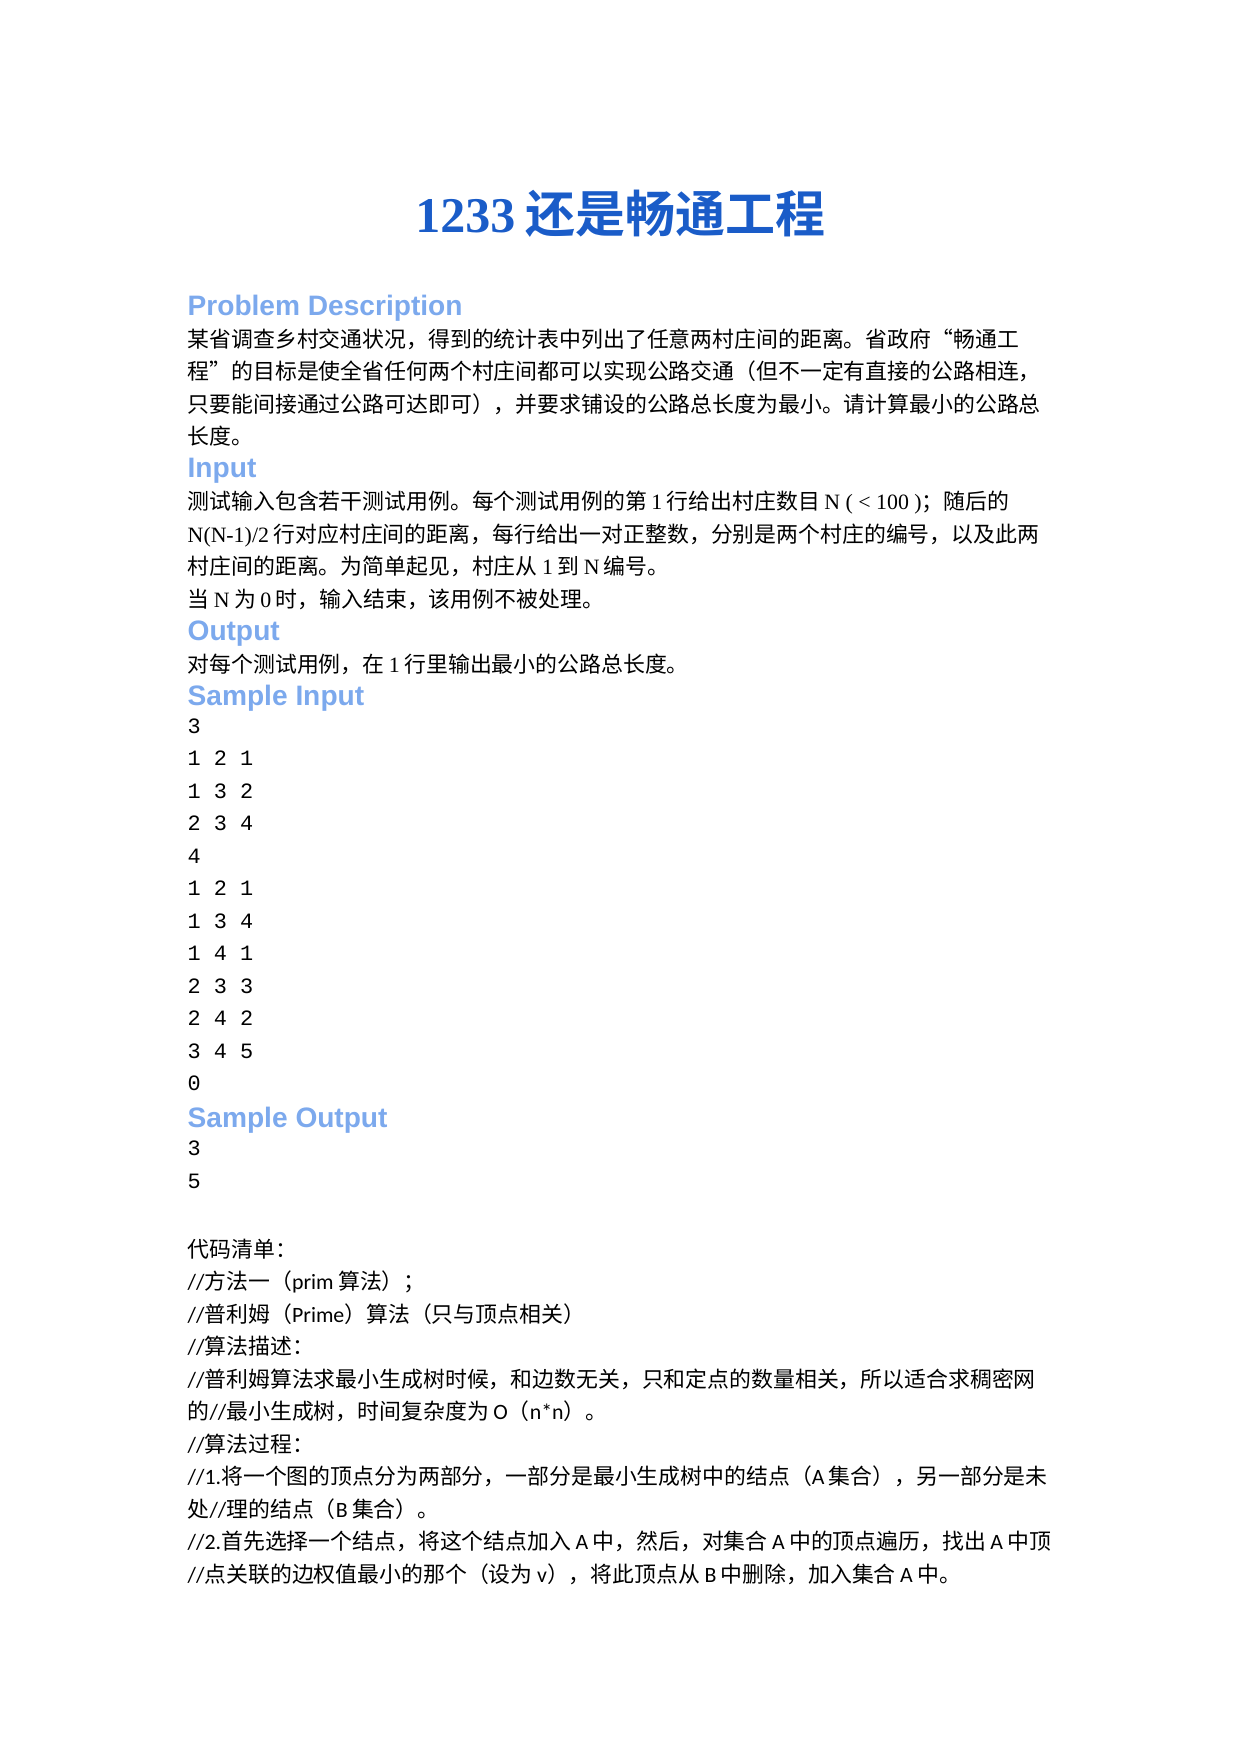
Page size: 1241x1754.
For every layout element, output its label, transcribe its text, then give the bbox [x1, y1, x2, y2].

text 某省调查乡村交通状况，得到的统计表中列出了任意两村庄间的距离。省政府“畅通工程”的目标是使全省任何两个村庄间都可以实现公路交通（但不一定有直接的公路相连，只要能间接通过公路可达即可），并要求铺设的公路总长度为最小。请计算最小的公路总长度。 [187, 321, 1053, 451]
text Output [187, 614, 1053, 646]
text 1 2 1 [187, 874, 1053, 906]
text //方法一（prim算法）； [187, 1264, 1053, 1296]
text 1 2 1 [187, 744, 1053, 776]
text 3 4 5 [187, 1036, 1053, 1069]
text //普利姆（Prime）算法（只与顶点相关） [187, 1296, 1053, 1329]
text Problem Description [187, 289, 1053, 321]
text 3 [187, 1134, 1053, 1166]
subtitle 1233还是畅通工程 [187, 162, 1053, 259]
text 1 4 1 [187, 939, 1053, 971]
text //算法过程： [187, 1426, 1053, 1459]
text 对每个测试用例，在1行里输出最小的公路总长度。 [187, 646, 1053, 679]
text //2.首先选择一个结点，将这个结点加入A中，然后，对集合A中的顶点遍历，找出A中顶//点关联的边权值最小的那个（设为v），将此顶点从B中删除，加入集合A中。 [187, 1524, 1053, 1589]
text 4 [187, 841, 1053, 874]
text 1 3 4 [187, 906, 1053, 939]
text 代码清单： [187, 1231, 1053, 1264]
text 3 [187, 711, 1053, 744]
text 1 3 2 [187, 776, 1053, 809]
text 测试输入包含若干测试用例。每个测试用例的第1行给出村庄数目N ( < 100 )；随后的N(N-1)/2行对应村庄间的距离，每行给出一对正整数，分别是两个村庄的编号，以及此两村庄间的距离。为简单起见，村庄从1到N编号。 当N为0时，输入结束，该用例不被处理。 [187, 484, 1053, 614]
text 5 [187, 1166, 1053, 1199]
text Input [187, 451, 1053, 484]
text //算法描述： [187, 1329, 1053, 1361]
text //1.将一个图的顶点分为两部分，一部分是最小生成树中的结点（A集合），另一部分是未处//理的结点（B集合）。 [187, 1459, 1053, 1524]
text 2 3 4 [187, 809, 1053, 841]
text Sample Output [187, 1101, 1053, 1134]
text 2 3 3 [187, 971, 1053, 1004]
text //普利姆算法求最小生成树时候，和边数无关，只和定点的数量相关，所以适合求稠密网的//最小生成树，时间复杂度为O（n*n）。 [187, 1361, 1053, 1426]
text 2 4 2 [187, 1004, 1053, 1036]
text Sample Input [187, 679, 1053, 711]
text 0 [187, 1069, 1053, 1101]
